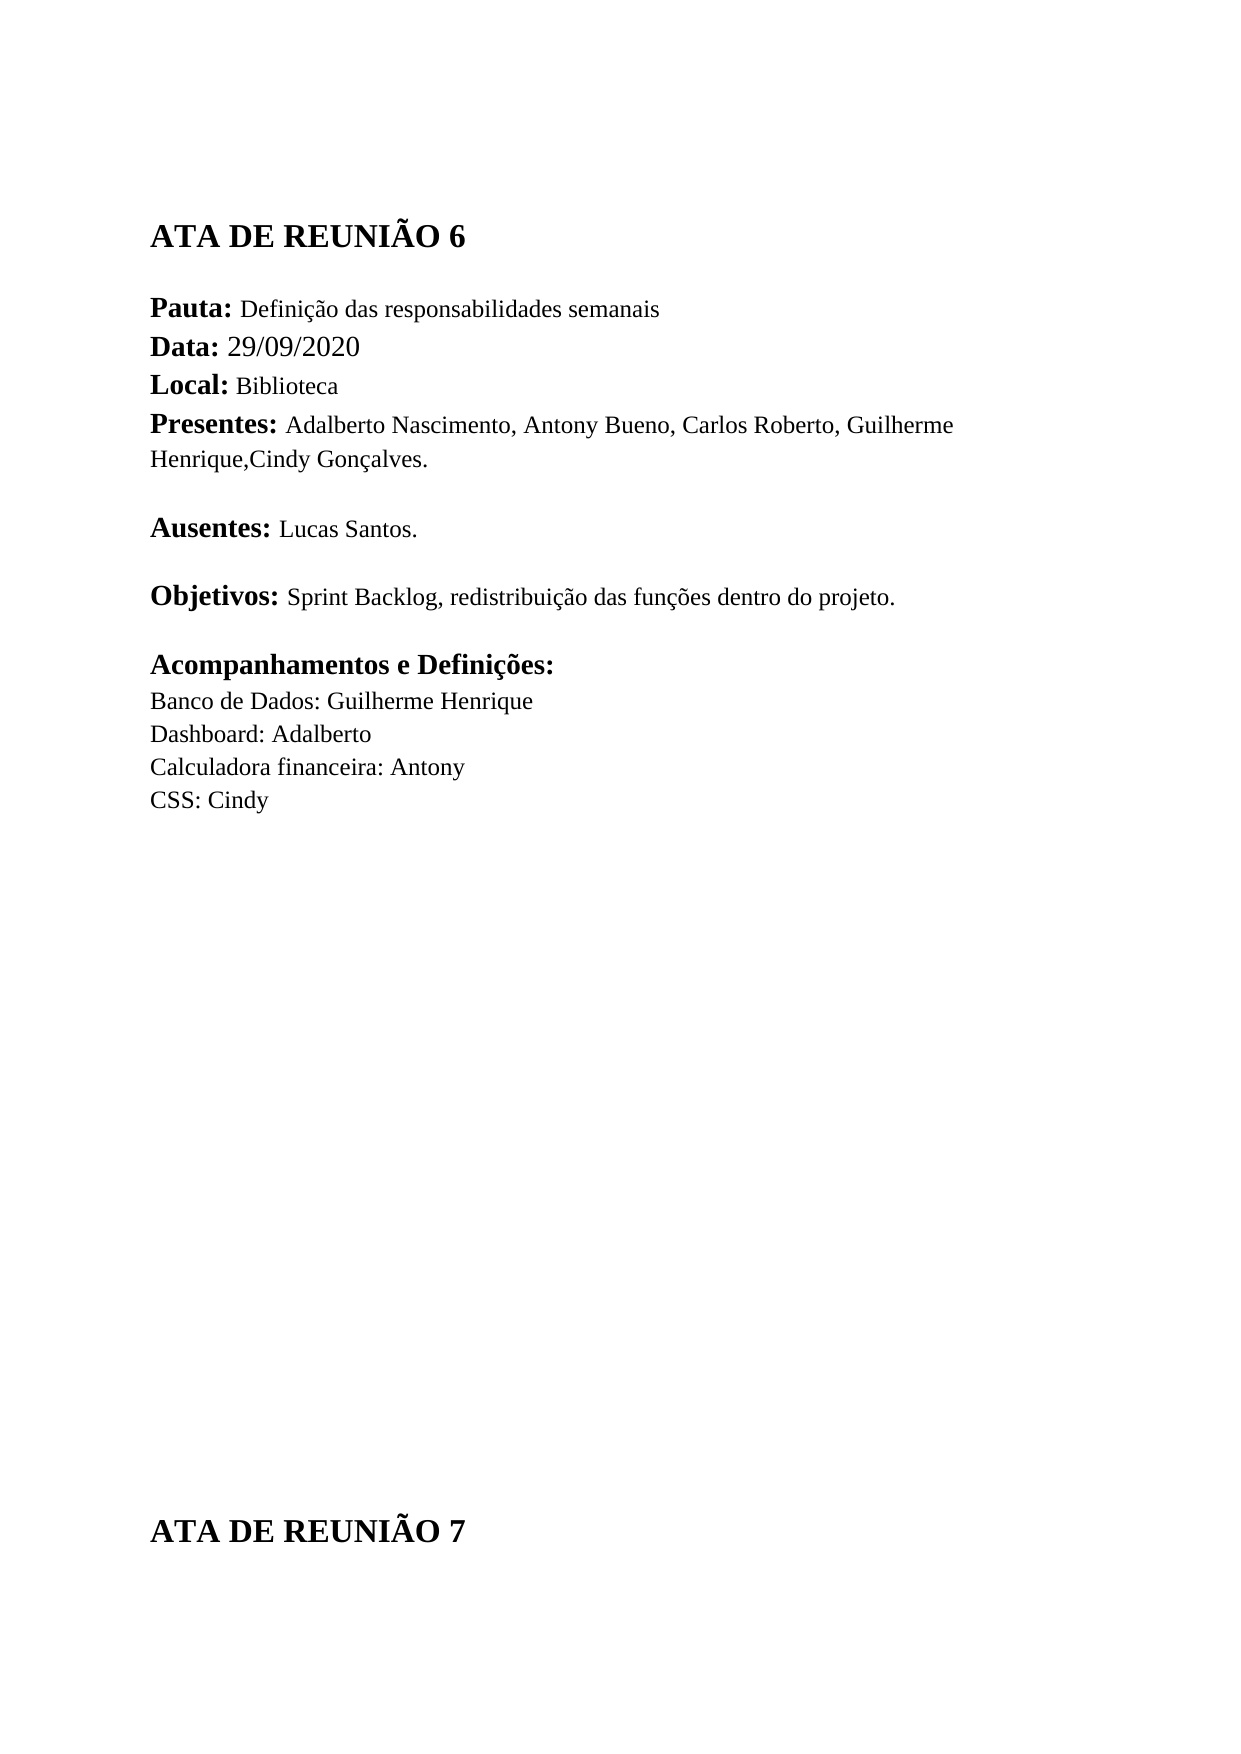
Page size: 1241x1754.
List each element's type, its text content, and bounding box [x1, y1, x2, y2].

text CSS: Cindy [150, 785, 1090, 814]
text Dashboard: Adalberto [150, 719, 1090, 748]
text Ausentes: Lucas Santos. [150, 510, 1090, 543]
text Local: Biblioteca [150, 367, 1090, 401]
text Banco de Dados: Guilherme Henrique [150, 686, 1090, 714]
text Presentes: Adalberto Nascimento, Antony Bueno, Carlos Roberto, Guilherme Henrique,Cindy Gonçalves. [150, 406, 1090, 472]
text Data: 29/09/2020 [150, 329, 1090, 362]
text ATA DE REUNIÃO 6 [150, 216, 1090, 254]
text Objetivos: Sprint Backlog, redistribuição das funções dentro do projeto. [150, 578, 1090, 612]
text Calculadora financeira: Antony [150, 752, 1090, 781]
text ATA DE REUNIÃO 7 [150, 1511, 1090, 1550]
text Acompanhamentos e Definições: [150, 647, 1090, 681]
text Pauta: Definição das responsabilidades semanais [150, 290, 1090, 324]
